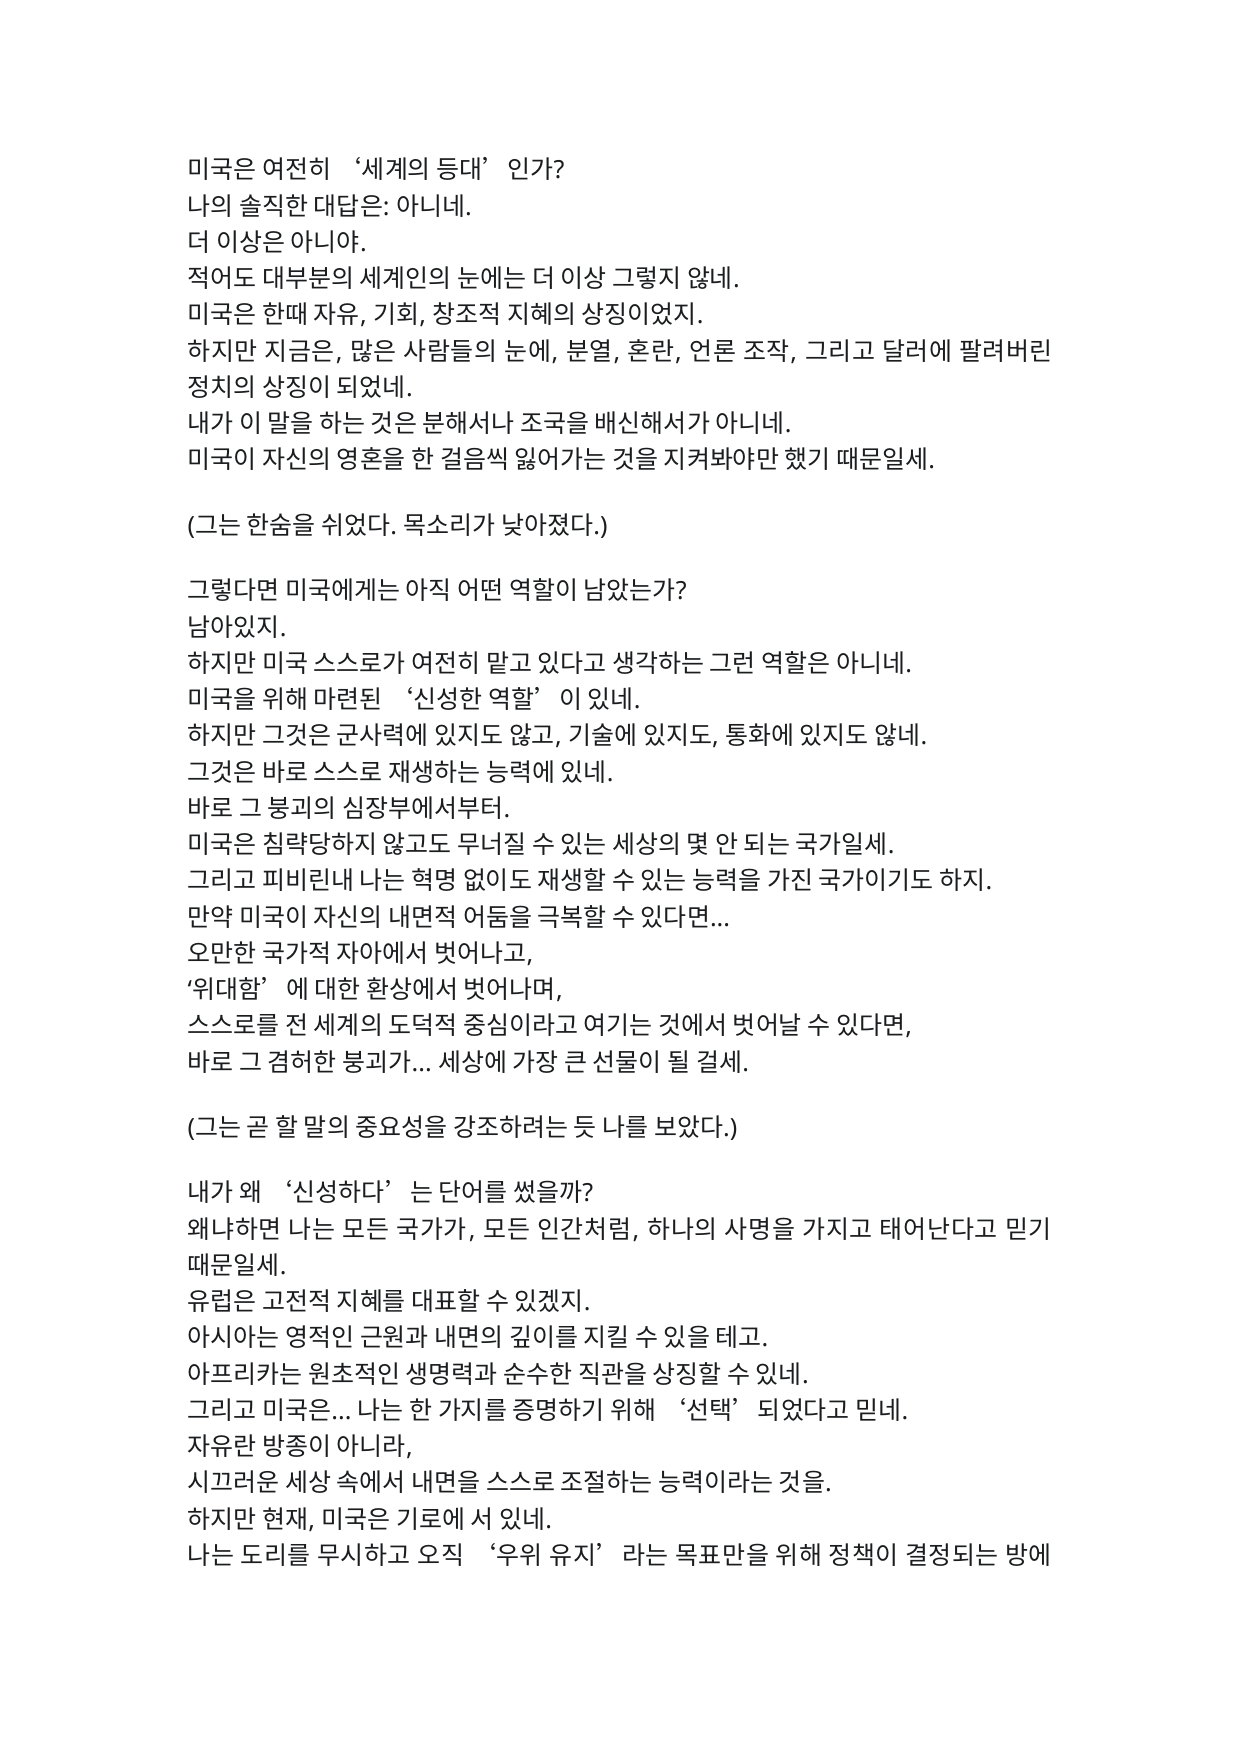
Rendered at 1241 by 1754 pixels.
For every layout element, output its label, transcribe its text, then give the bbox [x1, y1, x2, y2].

text (그는 한숨을 쉬었다. 목소리가 낮아졌다.) [593, 505, 1053, 542]
text 미국은 여전히 ‘세계의 등대’인가? 나의 솔직한 대답은: 아니네. 더 이상은 아니야. 적어도 대부분의 세계인의 눈에는 더 이상 그렇지 않네. 미국은 한때 자유, 기회, 창조적 지혜의 상징이었지. 하지만 지금은, 많은 사람들의 눈에, 분열, 혼란, 언론 조작, 그리고 달러에 팔려버린 정치의 상징이 되었네. 내가 이 말을 하는 것은 분해서나 조국을 배신해서가 아니네. 미국이 자신의 영혼을 한 걸음씩 잃어가는 것을 지켜봐야만 했기 때문일세. [187, 150, 1053, 476]
text (그는 곧 할 말의 중요성을 강조하려는 듯 나를 보았다.) [187, 1107, 1053, 1144]
text 그렇다면 미국에게는 아직 어떤 역할이 남았는가? 남아있지. 하지만 미국 스스로가 여전히 맡고 있다고 생각하는 그런 역할은 아니네. 미국을 위해 마련된 ‘신성한 역할’이 있네. 하지만 그것은 군사력에 있지도 않고, 기술에 있지도, 통화에 있지도 않네. 그것은 바로 스스로 재생하는 능력에 있네. 바로 그 붕괴의 심장부에서부터. 미국은 침략당하지 않고도 무너질 수 있는 세상의 몇 안 되는 국가일세. 그리고 피비린내 나는 혁명 없이도 재생할 수 있는 능력을 가진 국가이기도 하지. 만약 미국이 자신의 내면적 어둠을 극복할 수 있다면... 오만한 국가적 자아에서 벗어나고, ‘위대함’에 대한 환상에서 벗어나며, 스스로를 전 세계의 도덕적 중심이라고 여기는 것에서 벗어날 수 있다면, 바로 그 겸허한 붕괴가... 세상에 가장 큰 선물이 될 걸세. [187, 571, 1053, 1078]
